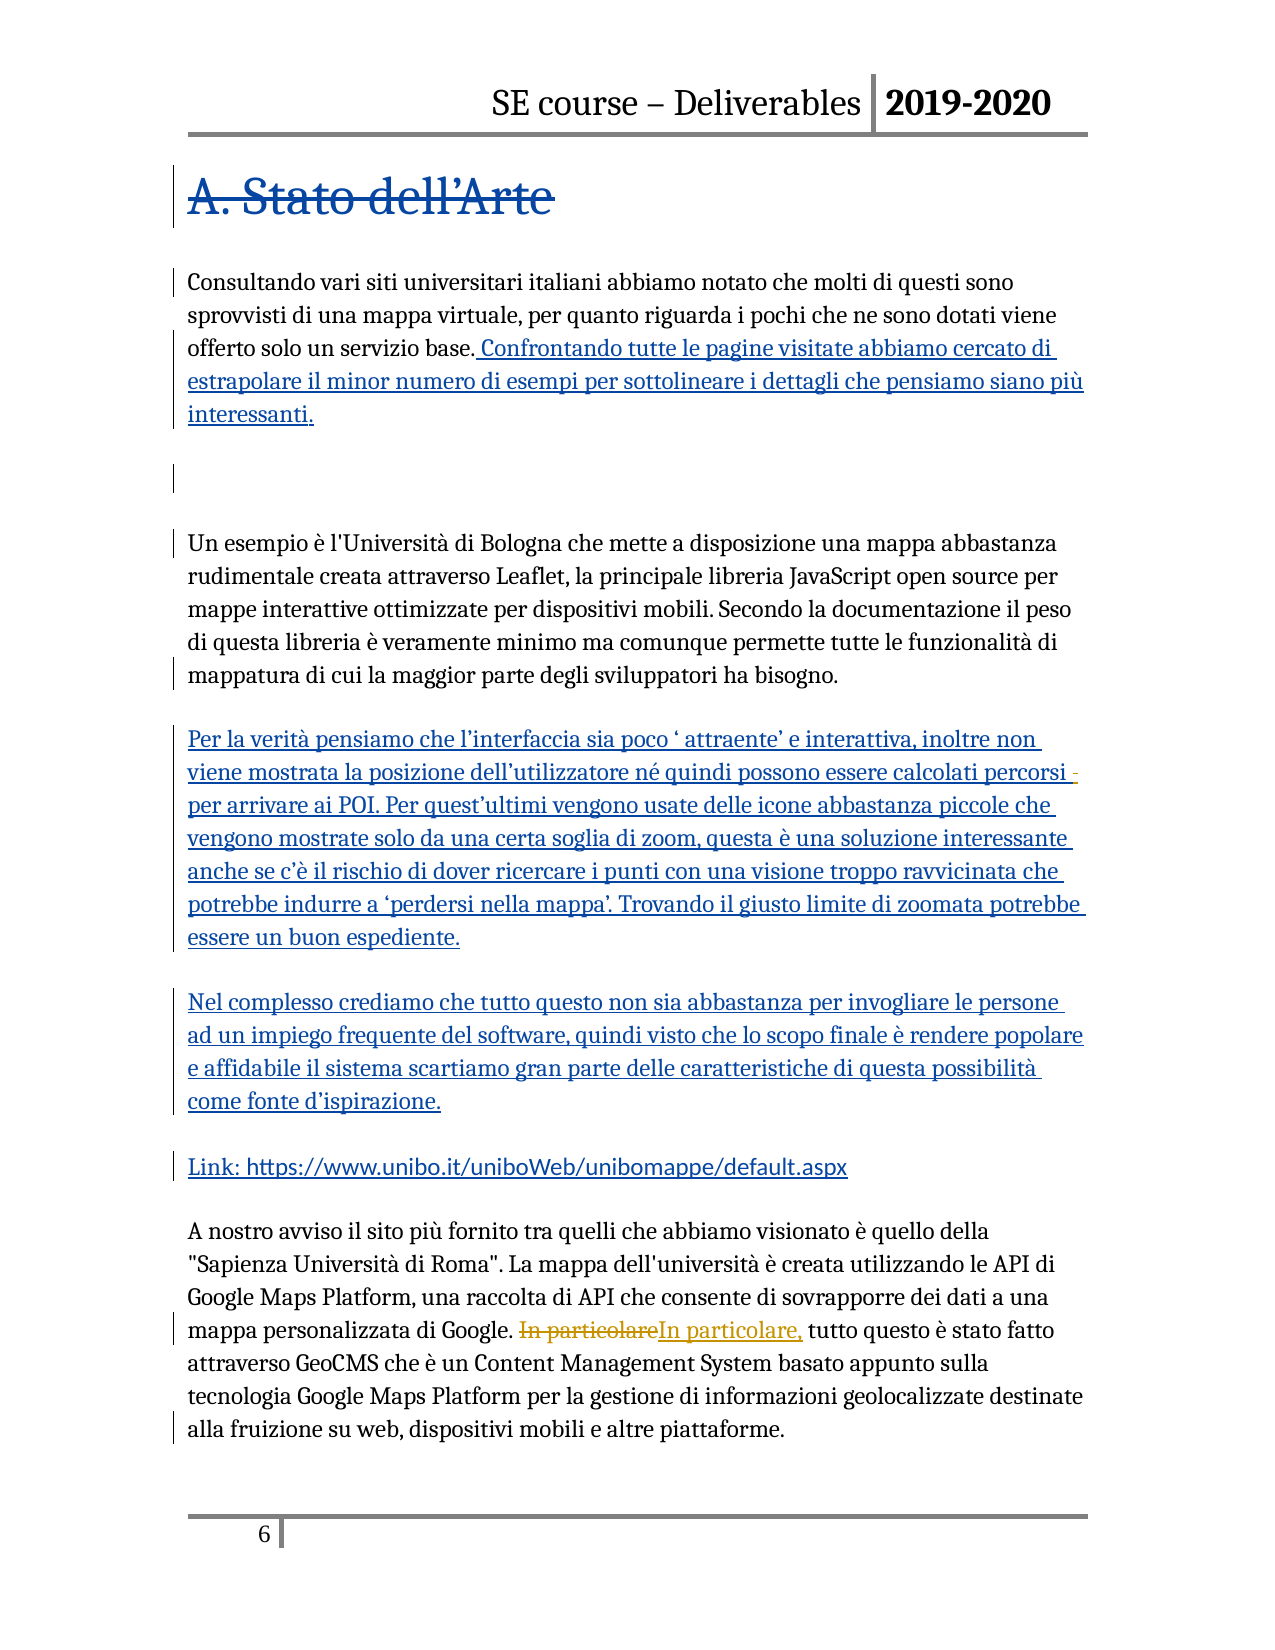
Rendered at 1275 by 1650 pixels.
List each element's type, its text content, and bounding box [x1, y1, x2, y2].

text Consultando vari siti universitari italiani abbiamo notato che molti di questi sono sprovvisti di una mappa virtuale, per quanto riguarda i pochi che ne sono dotati viene offerto solo un servizio base. [187, 268, 1087, 429]
text Un esempio è l'Università di Bologna che mette a disposizione una mappa abbastanza rudimentale creata attraverso Leaflet, la principale libreria JavaScript open source per mappe interattive ottimizzate per dispositivi mobili. Secondo la documentazione il peso di questa libreria è veramente minimo ma comunque permette tutte le funzionalità di mappatura di cui la maggior parte degli sviluppatori ha bisogno. [187, 529, 1087, 689]
text A nostro avviso il sito più fornito tra quelli che abbiamo visionato è quello della "Sapienza Università di Roma". La mappa dell'università è creata utilizzando le API di Google Maps Platform, una raccolta di API che consente di sovrapporre dei dati a una mappa personalizzata di Google. tutto questo è stato fatto attraverso GeoCMS che è un Content Management System basato appunto sulla tecnologia Google Maps Platform per la gestione di informazioni geolocalizzate destinate alla fruizione su web, dispositivi mobili e altre piattaforme. [187, 1217, 1087, 1444]
